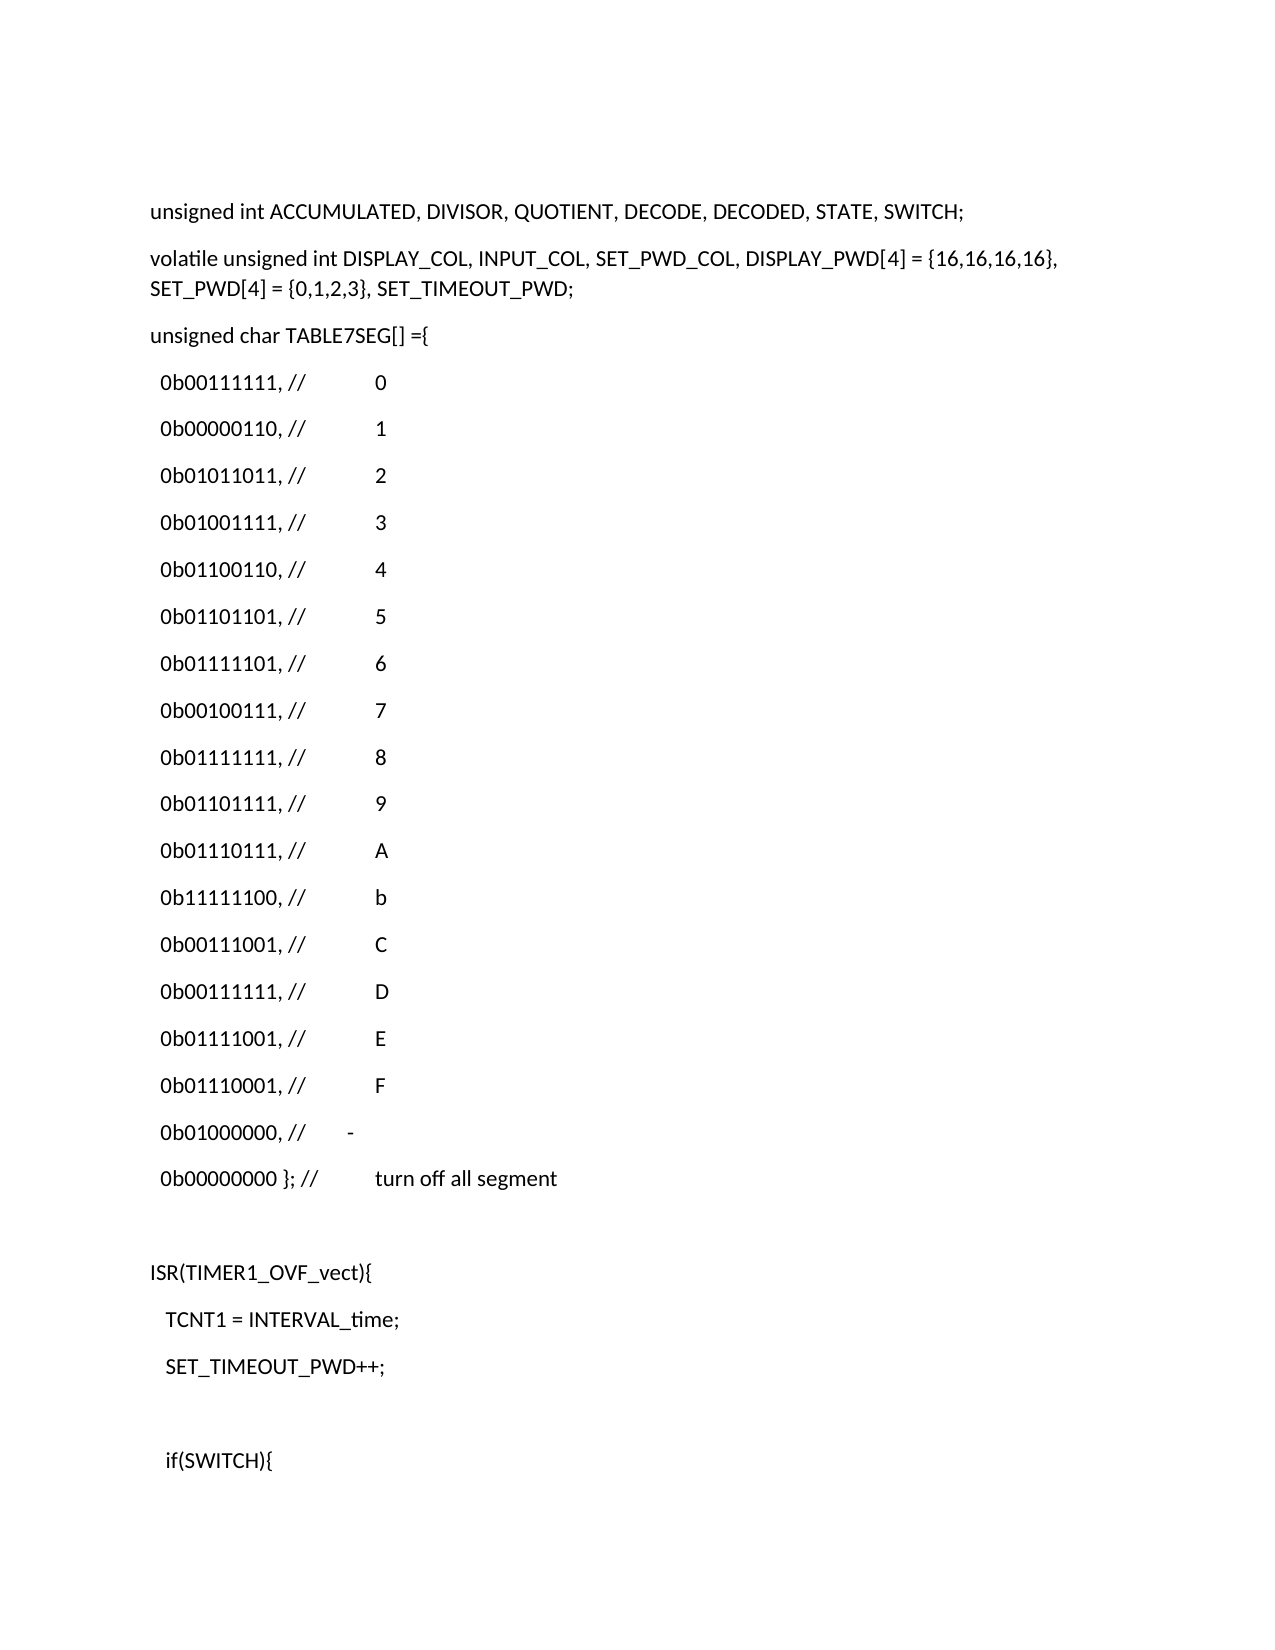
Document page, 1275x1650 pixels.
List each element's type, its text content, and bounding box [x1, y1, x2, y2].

text 0b00100111, // 7 [150, 696, 1125, 724]
text volatile unsigned int DISPLAY_COL, INPUT_COL, SET_PWD_COL, DISPLAY_PWD[4] = {16,16,16,16}, SET_PWD[4] = {0,1,2,3}, SET_TIMEOUT_PWD; [150, 244, 1125, 302]
text 0b01100110, // 4 [150, 555, 1125, 583]
text 0b01110001, // F [150, 1071, 1125, 1099]
text 0b01101101, // 5 [150, 602, 1125, 630]
text 0b01111001, // E [150, 1024, 1125, 1052]
text unsigned int ACCUMULATED, DIVISOR, QUOTIENT, DECODE, DECODED, STATE, SWITCH; [150, 197, 1125, 225]
text ISR(TIMER1_OVF_vect){ [150, 1258, 1125, 1286]
text 0b00111001, // C [150, 930, 1125, 958]
text 0b00111111, // 0 [150, 368, 1125, 396]
text 0b01011011, // 2 [150, 461, 1125, 489]
text unsigned char TABLE7SEG[] ={ [150, 321, 1125, 349]
text SET_TIMEOUT_PWD++; [150, 1352, 1125, 1380]
text 0b01101111, // 9 [150, 789, 1125, 818]
text if(SWITCH){ [150, 1446, 1125, 1474]
text 0b00000110, // 1 [150, 414, 1125, 443]
text 0b00000000 }; // turn off all segment [150, 1164, 1125, 1193]
text TCNT1 = INTERVAL_time; [150, 1305, 1125, 1333]
text 0b01111111, // 8 [150, 743, 1125, 771]
text 0b01000000, // - [150, 1118, 1125, 1146]
text 0b11111100, // b [150, 883, 1125, 911]
text 0b01111101, // 6 [150, 649, 1125, 677]
text 0b00111111, // D [150, 977, 1125, 1005]
text 0b01110111, // A [150, 836, 1125, 864]
text 0b01001111, // 3 [150, 508, 1125, 536]
